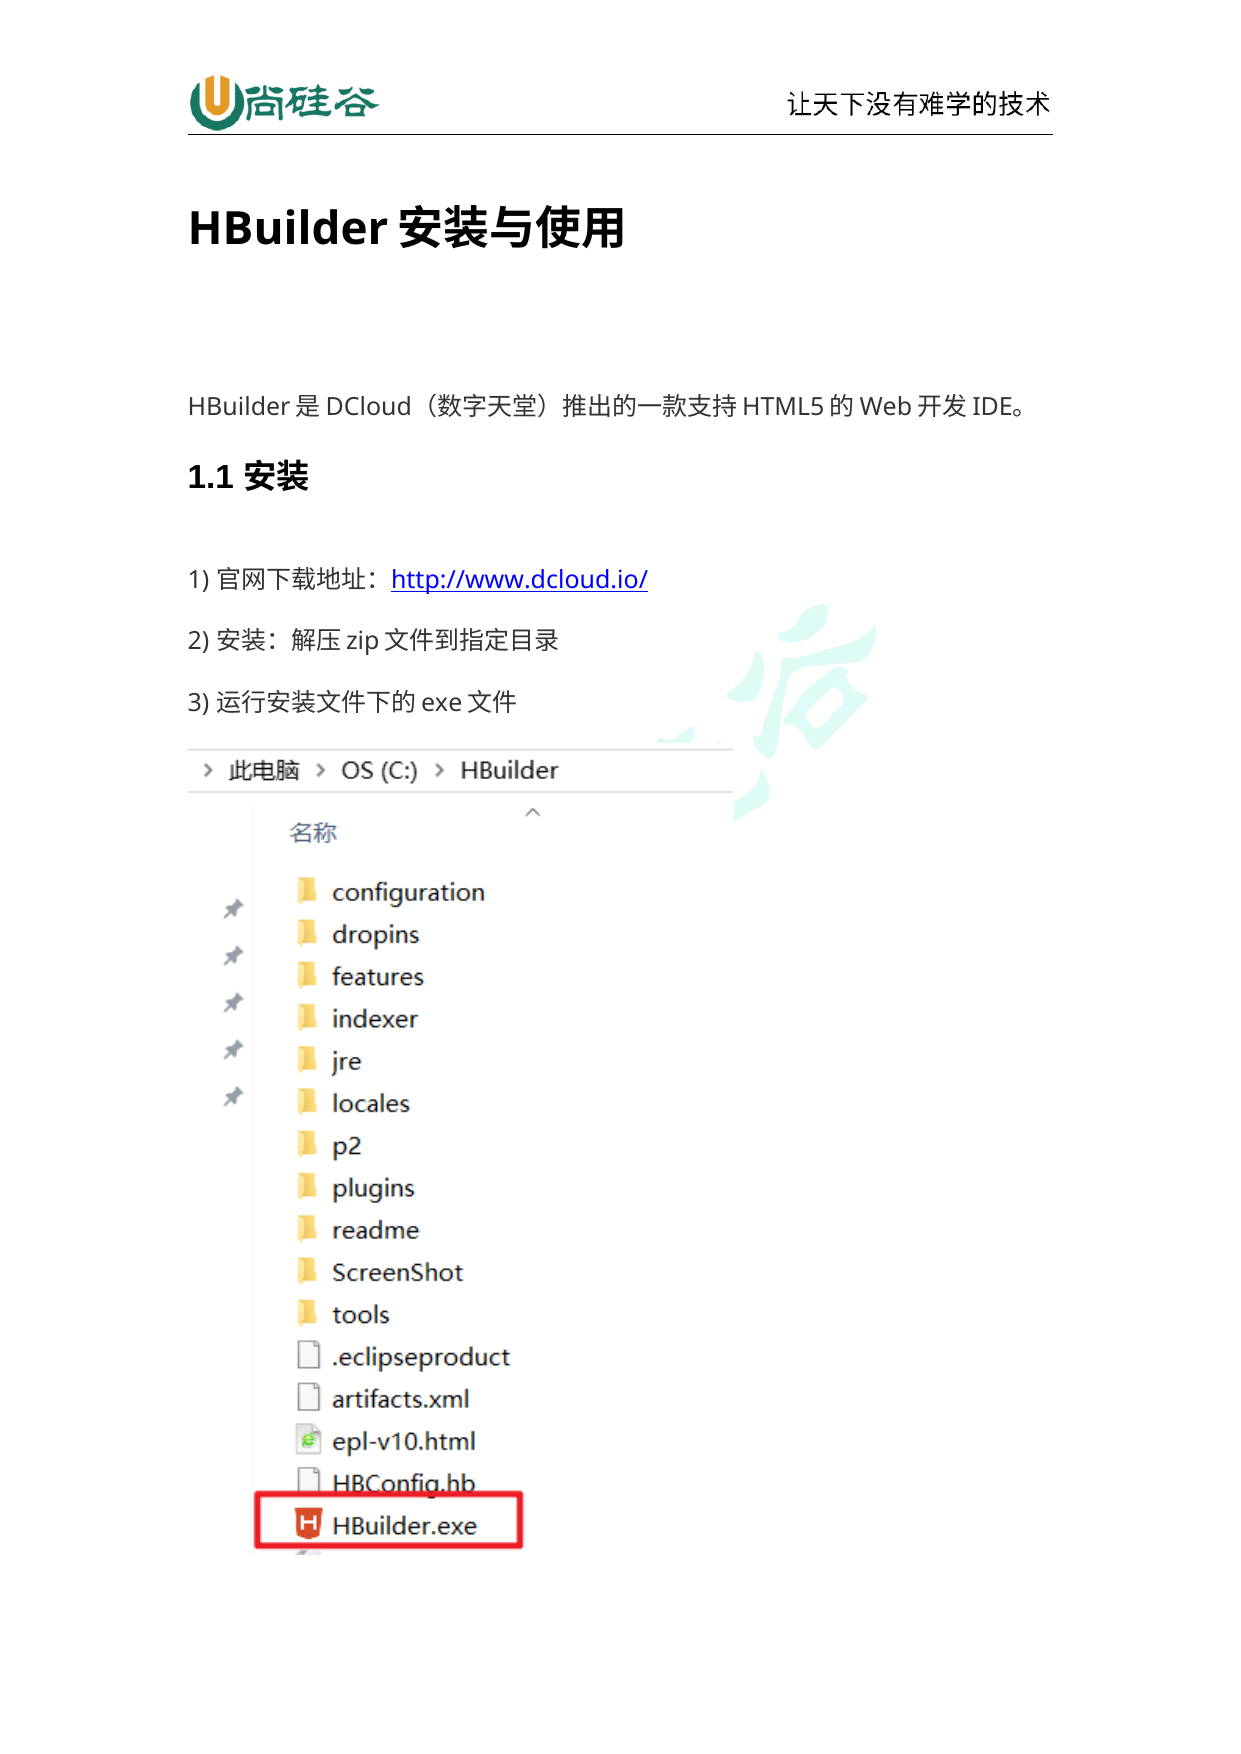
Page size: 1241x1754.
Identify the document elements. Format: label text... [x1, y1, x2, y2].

picture [187, 73, 1053, 132]
subtitle 1.1 安装 [187, 449, 1053, 498]
text 1) 官网下载地址：http://www.dcloud.io/ [187, 559, 1053, 596]
subtitle HBuilder安装与使用 [187, 192, 1053, 258]
picture [187, 743, 734, 1555]
text 2) 安装：解压zip文件到指定目录 [187, 621, 1053, 657]
text 3) 运行安装文件下的exe文件 [187, 682, 1053, 718]
text HBuilder是DCloud（数字天堂）推出的一款支持HTML5的Web开发IDE。 [187, 386, 1053, 422]
